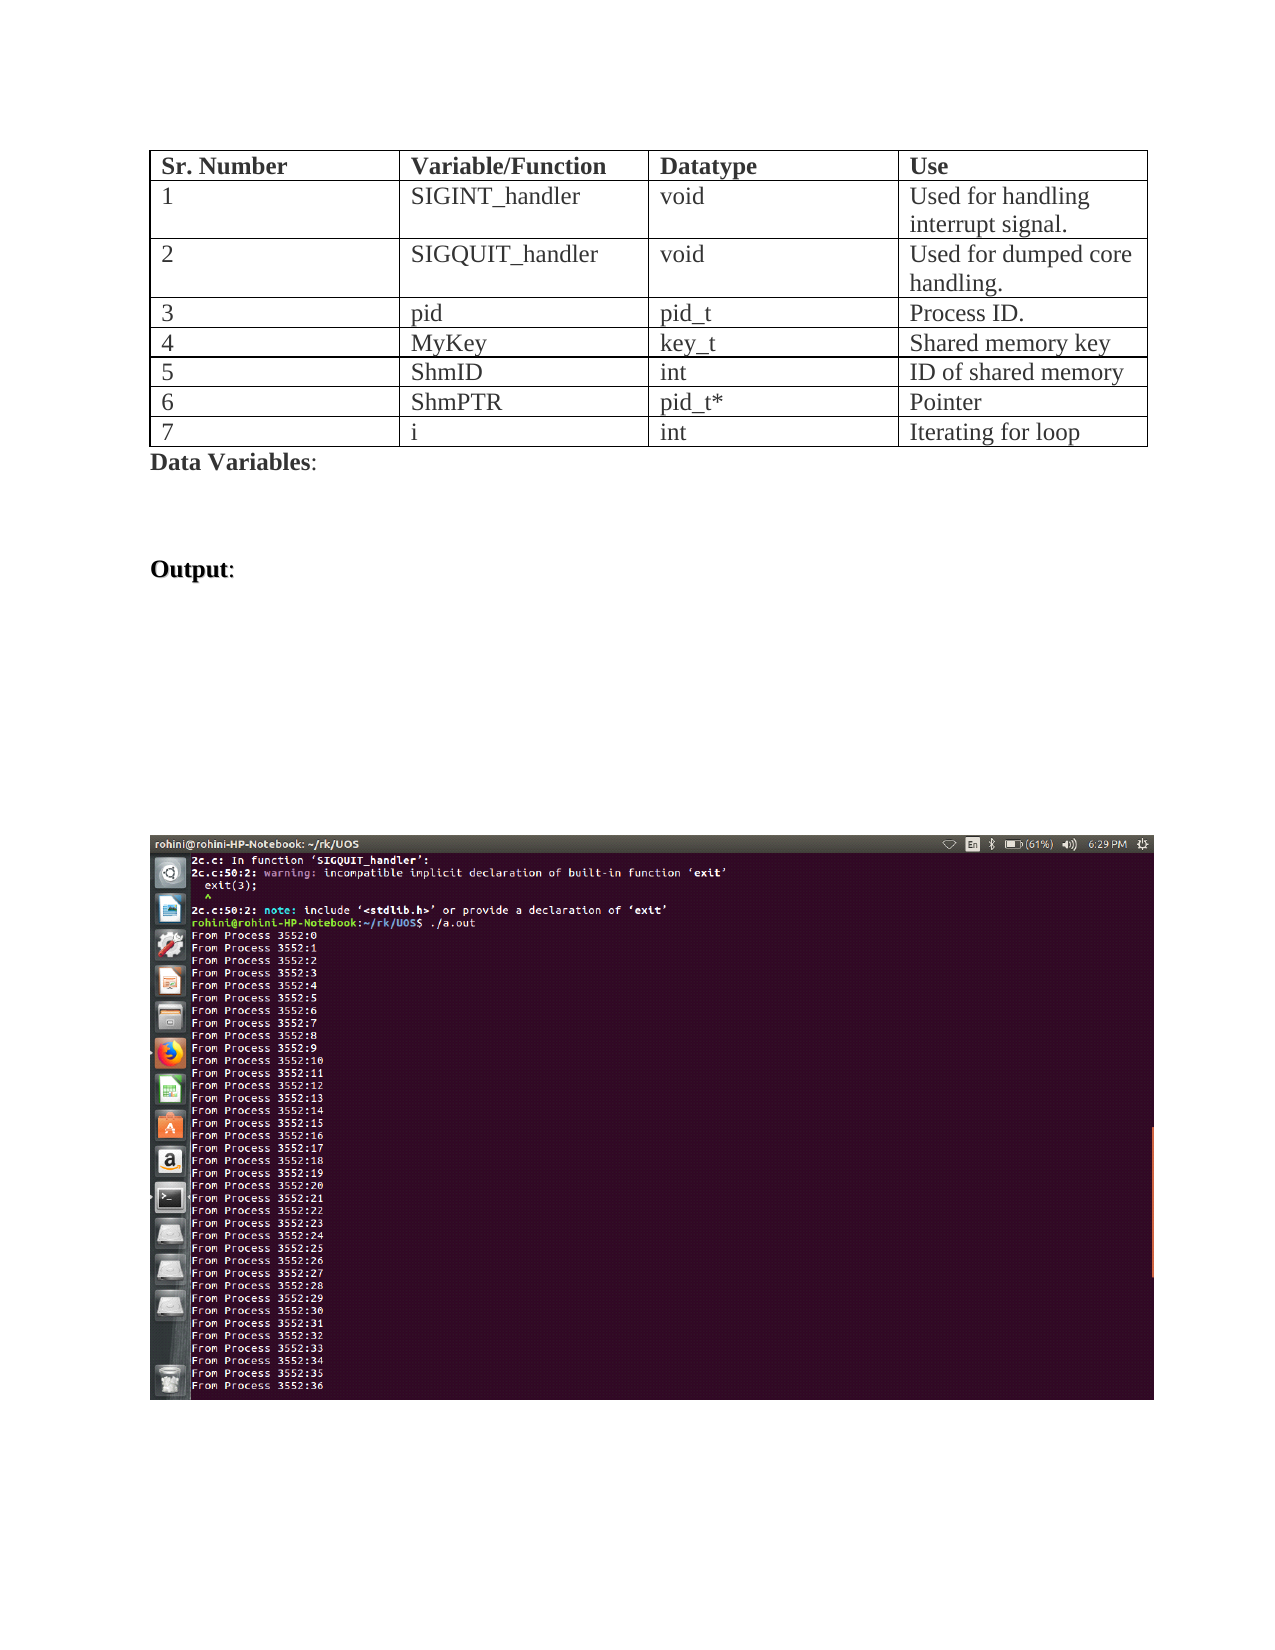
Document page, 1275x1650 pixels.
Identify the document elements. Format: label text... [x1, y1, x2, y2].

table_cell Iterating for loop [899, 417, 1147, 446]
table_cell 7 [151, 417, 399, 446]
table_cell int [649, 358, 898, 386]
table_header Datatype [649, 151, 898, 180]
table_cell SIGQUIT_handler [400, 239, 648, 297]
table_cell 5 [151, 358, 399, 386]
table_cell ShmID [400, 358, 648, 386]
table_cell Used for handling interrupt signal. [899, 181, 1147, 238]
table_cell Pointer [899, 387, 1147, 416]
table_cell pid [400, 298, 648, 327]
table_cell 6 [151, 387, 399, 416]
table_cell SIGINT_handler [400, 181, 648, 238]
table_cell i [400, 417, 648, 446]
text Output: [150, 554, 1125, 583]
table_cell 3 [151, 298, 399, 327]
table_cell 4 [151, 328, 399, 356]
table_cell ShmPTR [400, 387, 648, 416]
table_cell Shared memory key [899, 328, 1147, 356]
table_cell pid_t [649, 298, 898, 327]
text Data Variables: [150, 447, 1125, 476]
table_cell void [649, 181, 898, 238]
table_header Variable/Function [400, 151, 648, 180]
table_cell key_t [649, 328, 898, 356]
table_cell Used for dumped core handling. [899, 239, 1147, 297]
table_cell MyKey [400, 328, 648, 356]
table_cell pid_t* [649, 387, 898, 416]
picture [150, 835, 1154, 1400]
table_cell void [649, 239, 898, 297]
table_header Use [899, 151, 1147, 180]
table_cell 2 [151, 239, 399, 297]
table_header Sr. Number [151, 151, 399, 180]
table_cell int [649, 417, 898, 446]
table_cell ID of shared memory [899, 358, 1147, 386]
table_cell Process ID. [899, 298, 1147, 327]
table_cell 1 [151, 181, 399, 238]
